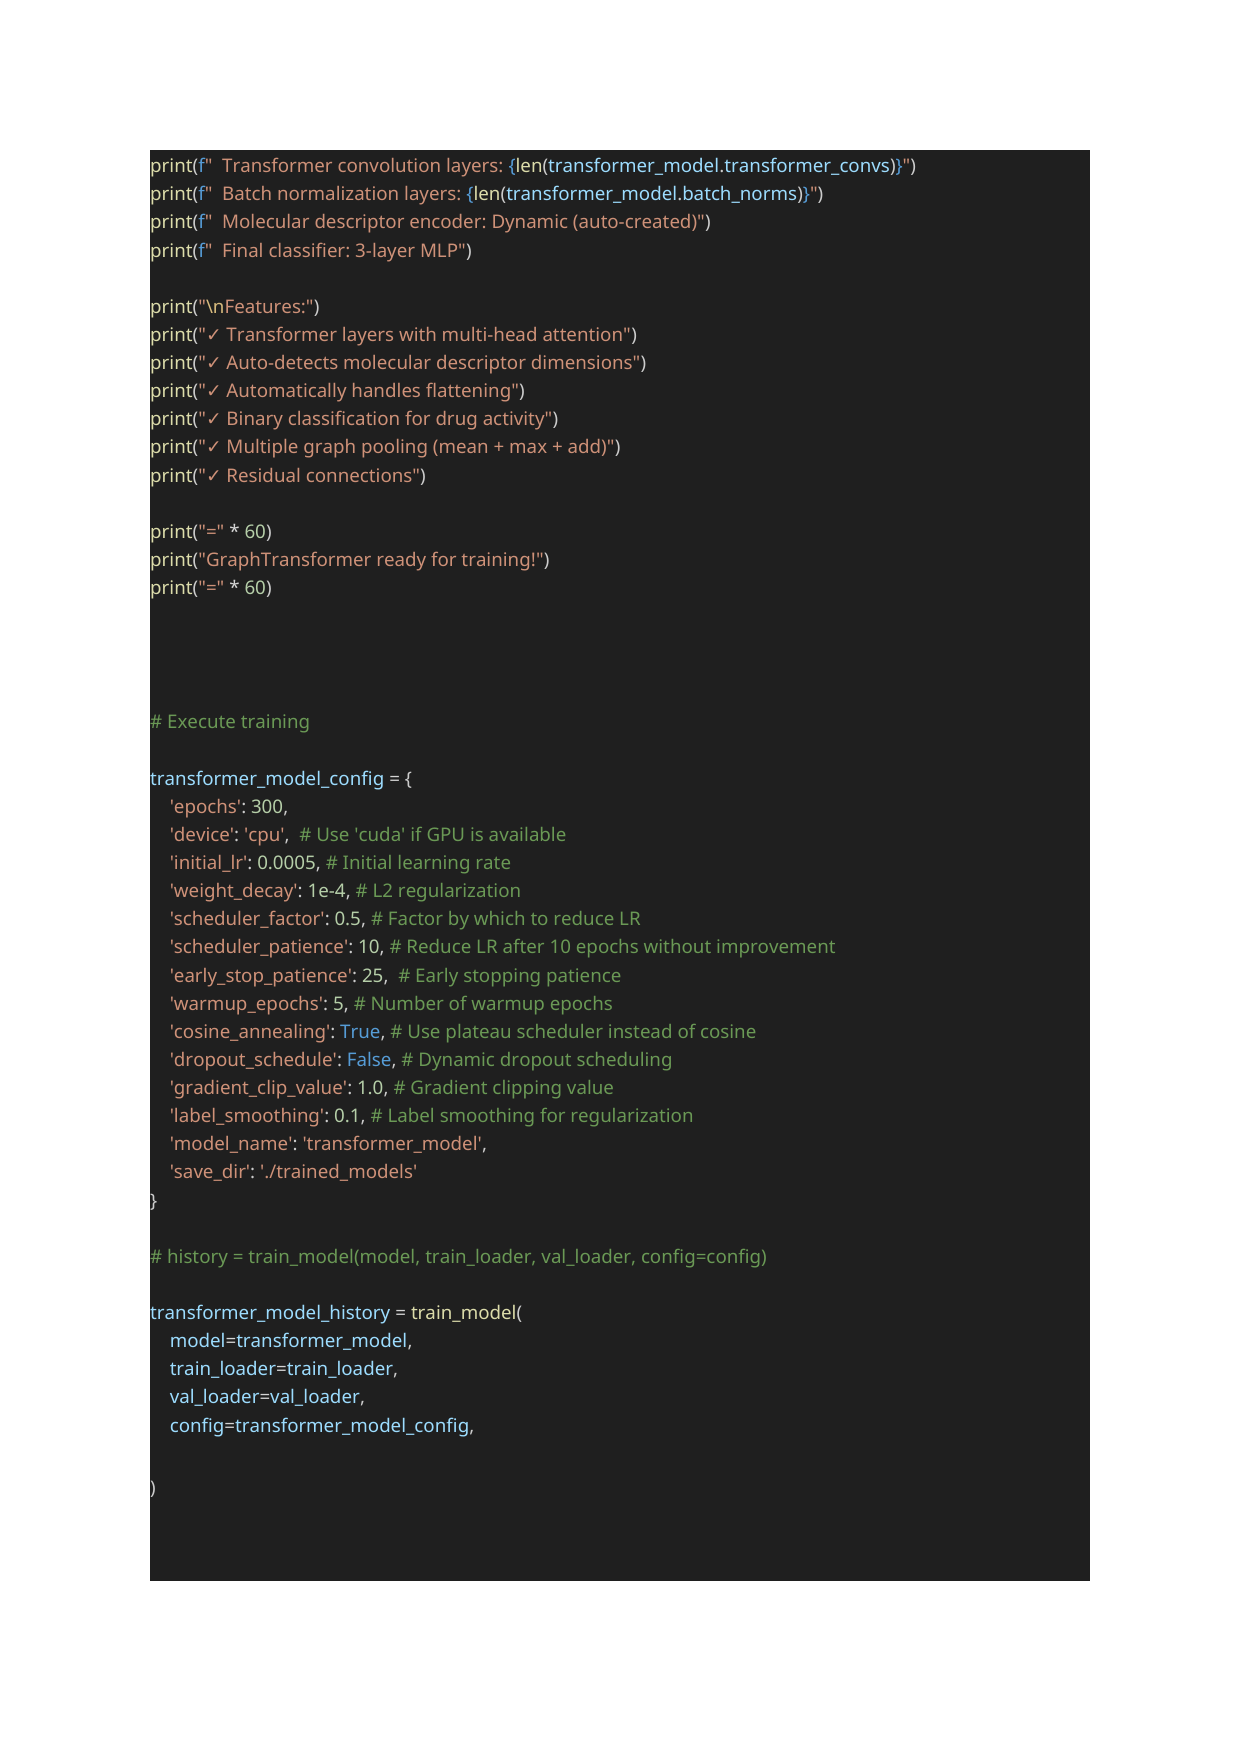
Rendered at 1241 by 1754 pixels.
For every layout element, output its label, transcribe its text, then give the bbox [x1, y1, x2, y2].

text 'epochs': 300, [150, 791, 1090, 819]
text 'weight_decay': 1e-4, # L2 regularization [150, 875, 1090, 903]
text 'scheduler_factor': 0.5, # Factor by which to reduce LR [150, 903, 1090, 931]
text 'device': 'cpu', # Use 'cuda' if GPU is available [150, 819, 1090, 847]
text val_loader=val_loader, [150, 1381, 1090, 1409]
text print(f" Final classifier: 3-layer MLP") [150, 234, 1090, 262]
text 'early_stop_patience': 25, # Early stopping patience [150, 959, 1090, 987]
text print("✓ Auto-detects molecular descriptor dimensions") [150, 347, 1090, 375]
text print("GraphTransformer ready for training!") [150, 544, 1090, 572]
text ) [150, 1472, 1090, 1500]
text model=transformer_model, [150, 1325, 1090, 1353]
text transformer_model_history = train_model( [150, 1297, 1090, 1325]
text print(f" Transformer convolution layers: {len(transformer_model.transformer_convs)}") [150, 150, 1090, 178]
text transformer_model_config = { [150, 762, 1090, 791]
text print("✓ Binary classification for drug activity") [150, 403, 1090, 431]
text 'model_name': 'transformer_model', [150, 1128, 1090, 1156]
text # history = train_model(model, train_loader, val_loader, config=config) [150, 1241, 1090, 1269]
text config=transformer_model_config, [150, 1409, 1090, 1437]
text 'dropout_schedule': False, # Dynamic dropout scheduling [150, 1044, 1090, 1072]
text 'warmup_epochs': 5, # Number of warmup epochs [150, 987, 1090, 1016]
text print("✓ Automatically handles flattening") [150, 375, 1090, 403]
text print("✓ Residual connections") [150, 459, 1090, 487]
text 'save_dir': './trained_models' [150, 1156, 1090, 1184]
text print(f" Batch normalization layers: {len(transformer_model.batch_norms)}") [150, 178, 1090, 206]
text print("=" * 60) [150, 516, 1090, 544]
text print("\nFeatures:") [150, 291, 1090, 319]
text 'gradient_clip_value': 1.0, # Gradient clipping value [150, 1072, 1090, 1100]
text print("✓ Multiple graph pooling (mean + max + add)") [150, 431, 1090, 459]
text print("=" * 60) [150, 572, 1090, 600]
text # Execute training [150, 706, 1090, 734]
text print(f" Molecular descriptor encoder: Dynamic (auto-created)") [150, 206, 1090, 234]
text } [150, 1184, 1090, 1212]
text 'label_smoothing': 0.1, # Label smoothing for regularization [150, 1100, 1090, 1128]
text 'scheduler_patience': 10, # Reduce LR after 10 epochs without improvement [150, 931, 1090, 959]
text 'initial_lr': 0.0005, # Initial learning rate [150, 847, 1090, 875]
text print("✓ Transformer layers with multi-head attention") [150, 319, 1090, 347]
text train_loader=train_loader, [150, 1353, 1090, 1381]
text 'cosine_annealing': True, # Use plateau scheduler instead of cosine [150, 1016, 1090, 1044]
